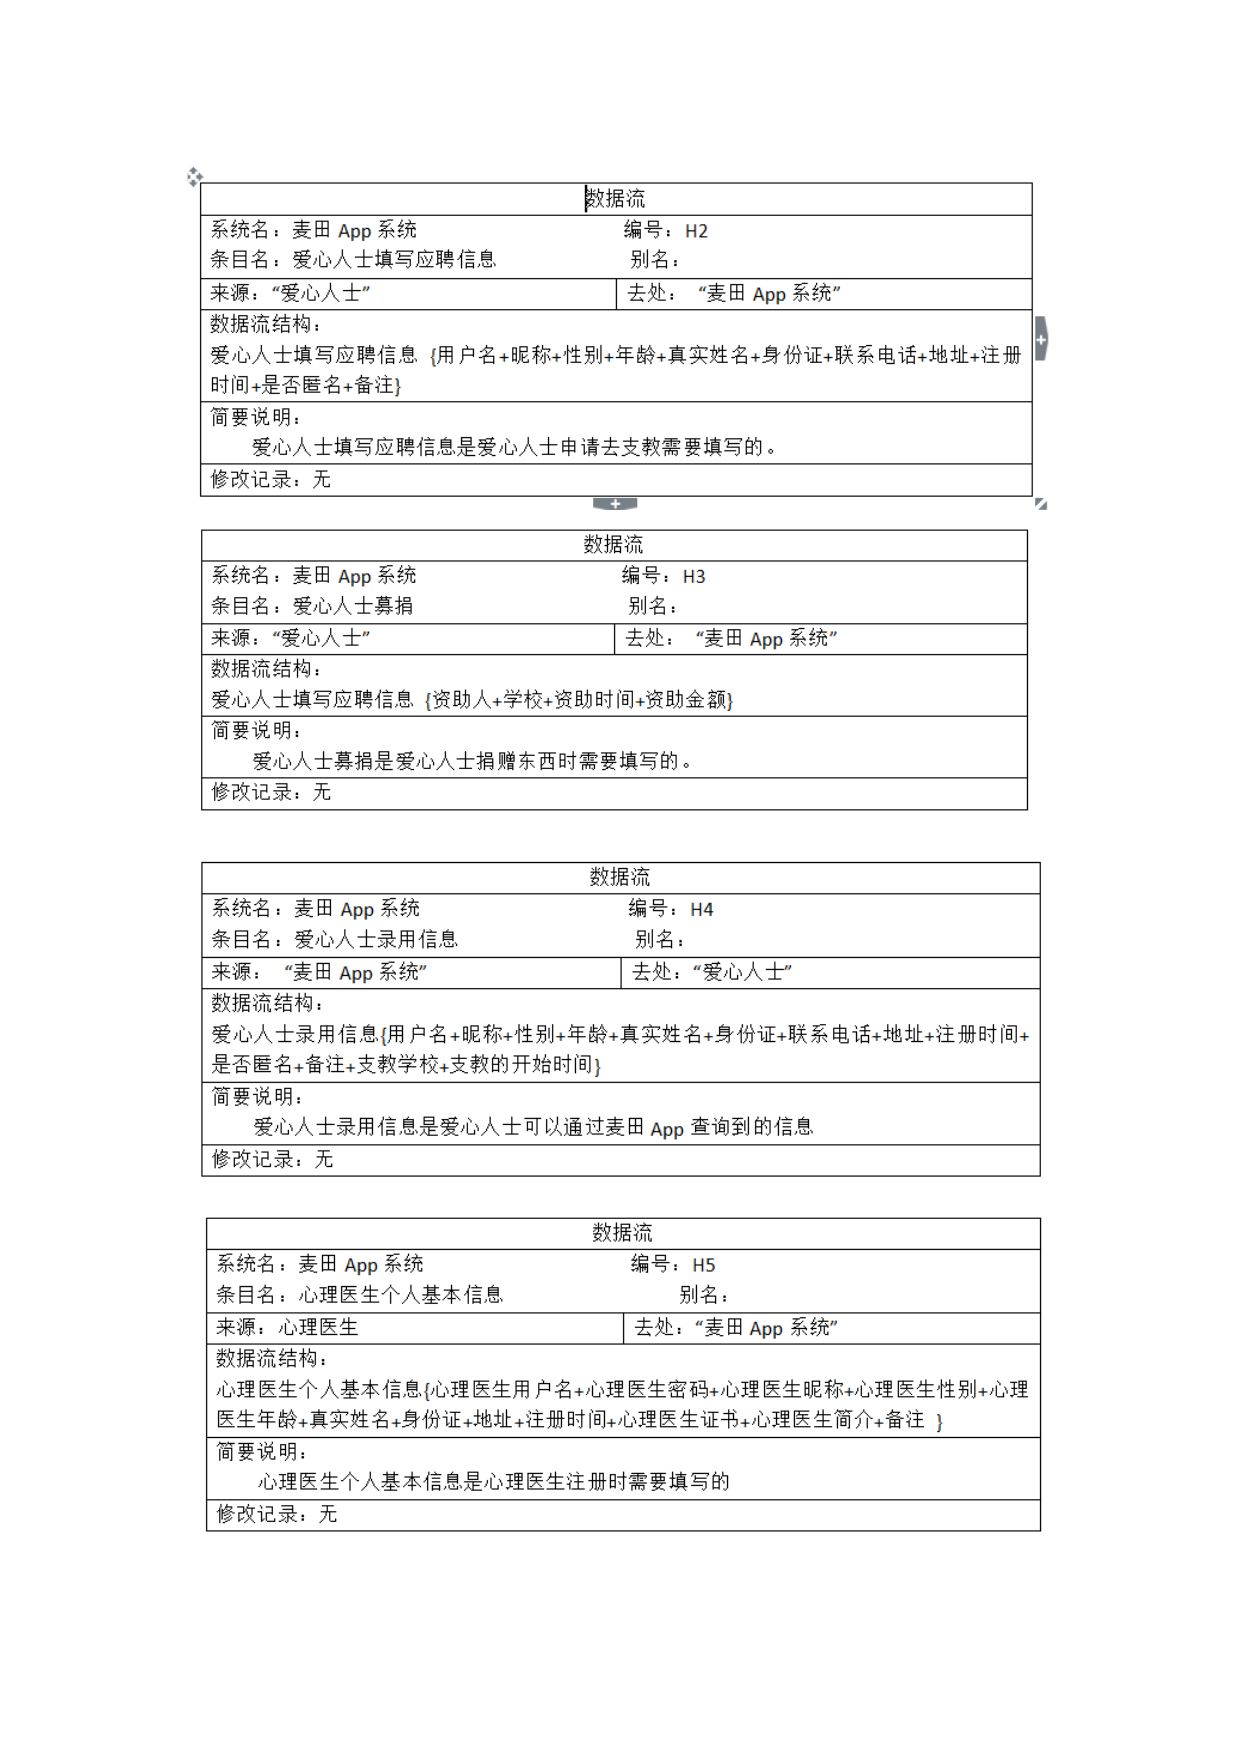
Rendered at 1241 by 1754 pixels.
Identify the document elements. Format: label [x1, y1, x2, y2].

picture [187, 1202, 1052, 1546]
picture [187, 519, 1053, 820]
picture [187, 844, 1053, 1190]
picture [187, 162, 1052, 510]
